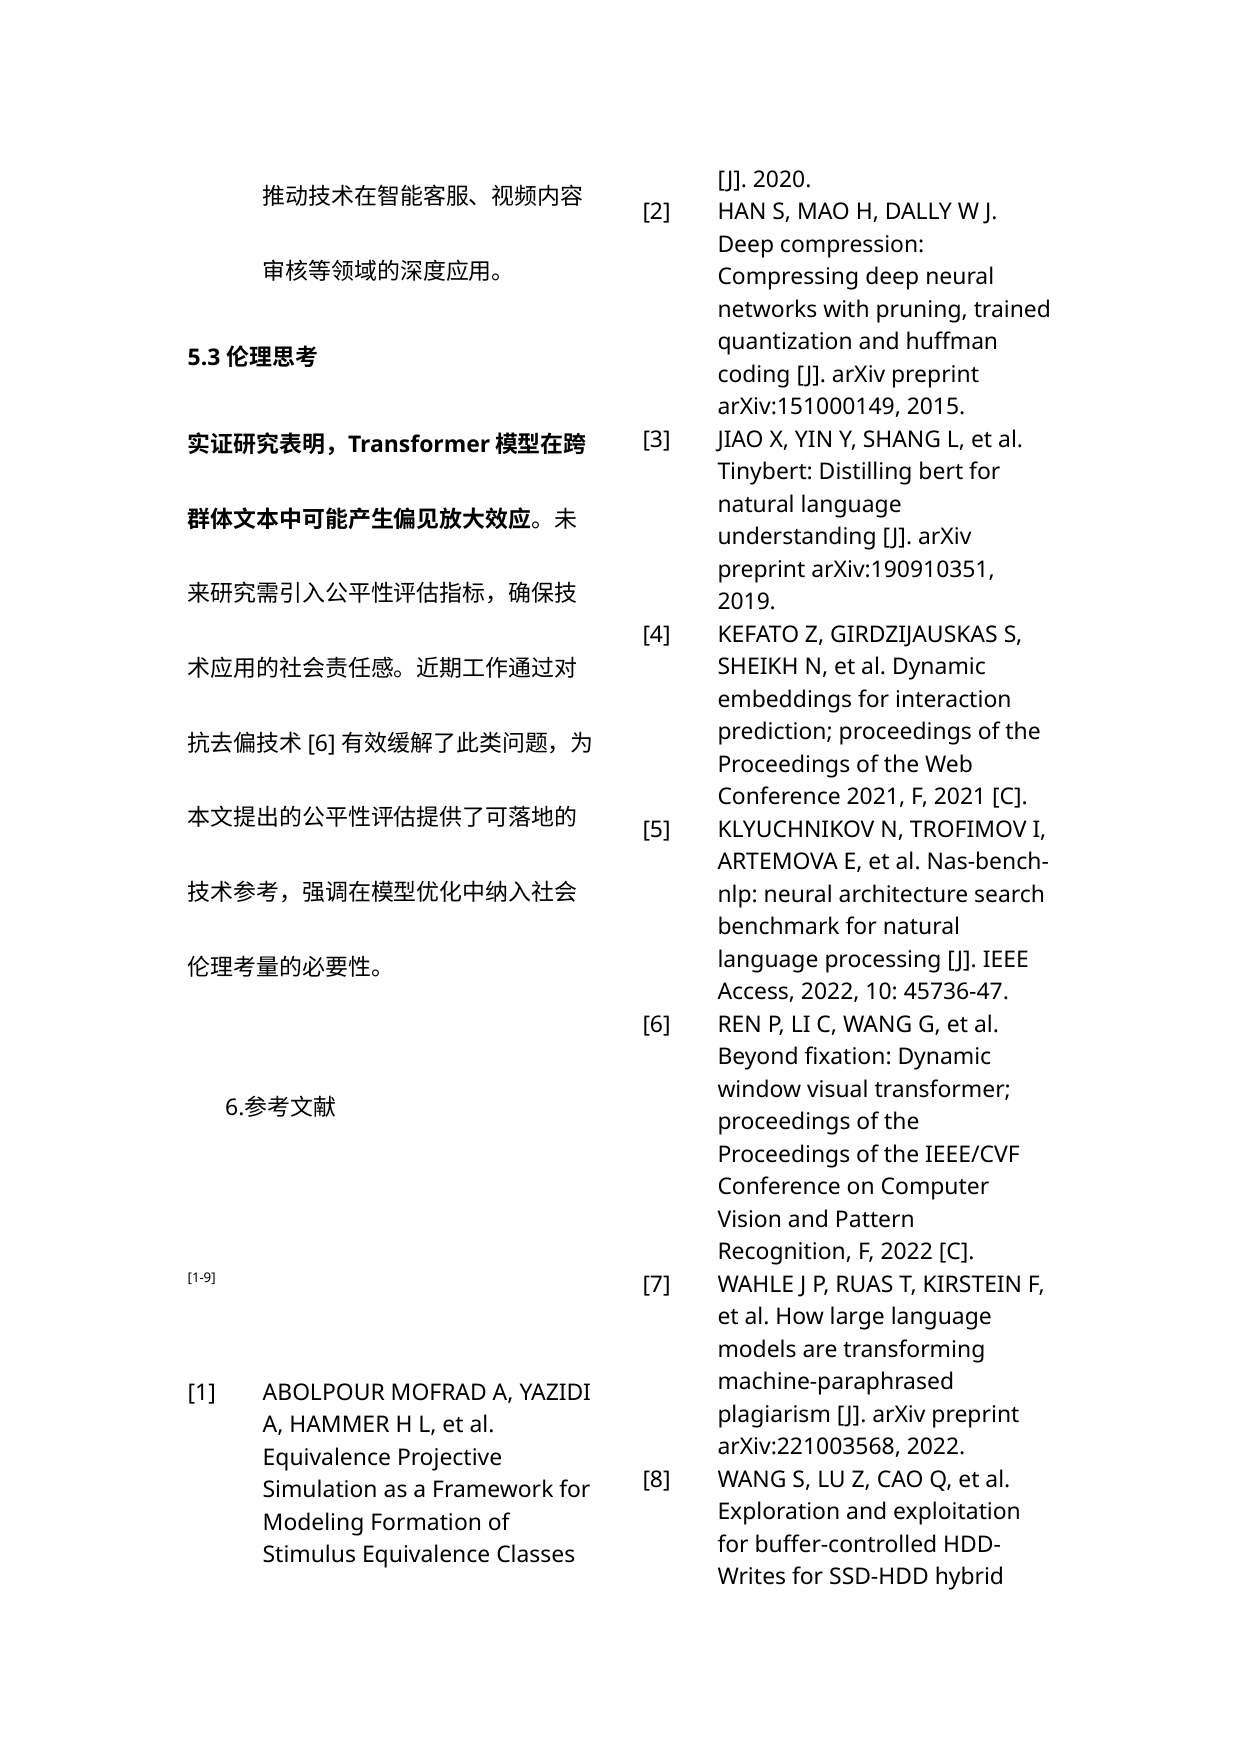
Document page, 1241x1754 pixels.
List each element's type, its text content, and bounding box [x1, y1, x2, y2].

text 6.参考文献 [225, 1073, 598, 1138]
text [6] REN P, LI C, WANG G, et al. Beyond fixation: Dynamic window visual transformer; proceedings of the Proceedings of the IEEE/CVF Conference on Computer Vision and Pattern Recognition, F, 2022 [C]. [642, 1007, 1053, 1267]
list 3-5 年：融合多模态数据（文本 + 图像 + 语音），参考层次化 Transformer 的多模态建模框架 [8]，构建跨模态情感分析系统，实现从单文本到复杂场景（如直播评论 + 用户表情）的情感理解，推动技术在智能客服、视频内容审核等领域的深度应用。 [225, 162, 598, 302]
text 5.3 伦理思考 [187, 323, 598, 388]
text 实证研究表明，Transformer模型在跨群体文本中可能产生偏见放大效应。未来研究需引入公平性评估指标，确保技术应用的社会责任感。近期工作通过对抗去偏技术 [6] 有效缓解了此类问题，为本文提出的公平性评估提供了可落地的技术参考，强调在模型优化中纳入社会伦理考量的必要性。 [187, 410, 598, 998]
text [1] ABOLPOUR MOFRAD A, YAZIDI A, HAMMER H L, et al. Equivalence Projective Simulation as a Framework for Modeling Formation of Stimulus Equivalence Classes [J]. 2020. [187, 1375, 598, 1570]
text [4] KEFATO Z, GIRDZIJAUSKAS S, SHEIKH N, et al. Dynamic embeddings for interaction prediction; proceedings of the Proceedings of the Web Conference 2021, F, 2021 [C]. [642, 617, 1053, 812]
text [2] HAN S, MAO H, DALLY W J. Deep compression: Compressing deep neural networks with pruning, trained quantization and huffman coding [J]. arXiv preprint arXiv:151000149, 2015. [642, 194, 1053, 422]
text [5] KLYUCHNIKOV N, TROFIMOV I, ARTEMOVA E, et al. Nas-bench-nlp: neural architecture search benchmark for natural language processing [J]. IEEE Access, 2022, 10: 45736-47. [642, 812, 1053, 1007]
text [3] JIAO X, YIN Y, SHANG L, et al. Tinybert: Distilling bert for natural language understanding [J]. arXiv preprint arXiv:190910351, 2019. [642, 422, 1053, 617]
text [1] ABOLPOUR MOFRAD A, YAZIDI A, HAMMER H L, et al. Equivalence Projective Simulation as a Framework for Modeling Formation of Stimulus Equivalence Classes [J]. 2020. [642, 162, 1053, 194]
text [7] WAHLE J P, RUAS T, KIRSTEIN F, et al. How large language models are transforming machine-paraphrased plagiarism [J]. arXiv preprint arXiv:221003568, 2022. [642, 1267, 1053, 1462]
text [1-9] [187, 1267, 598, 1300]
